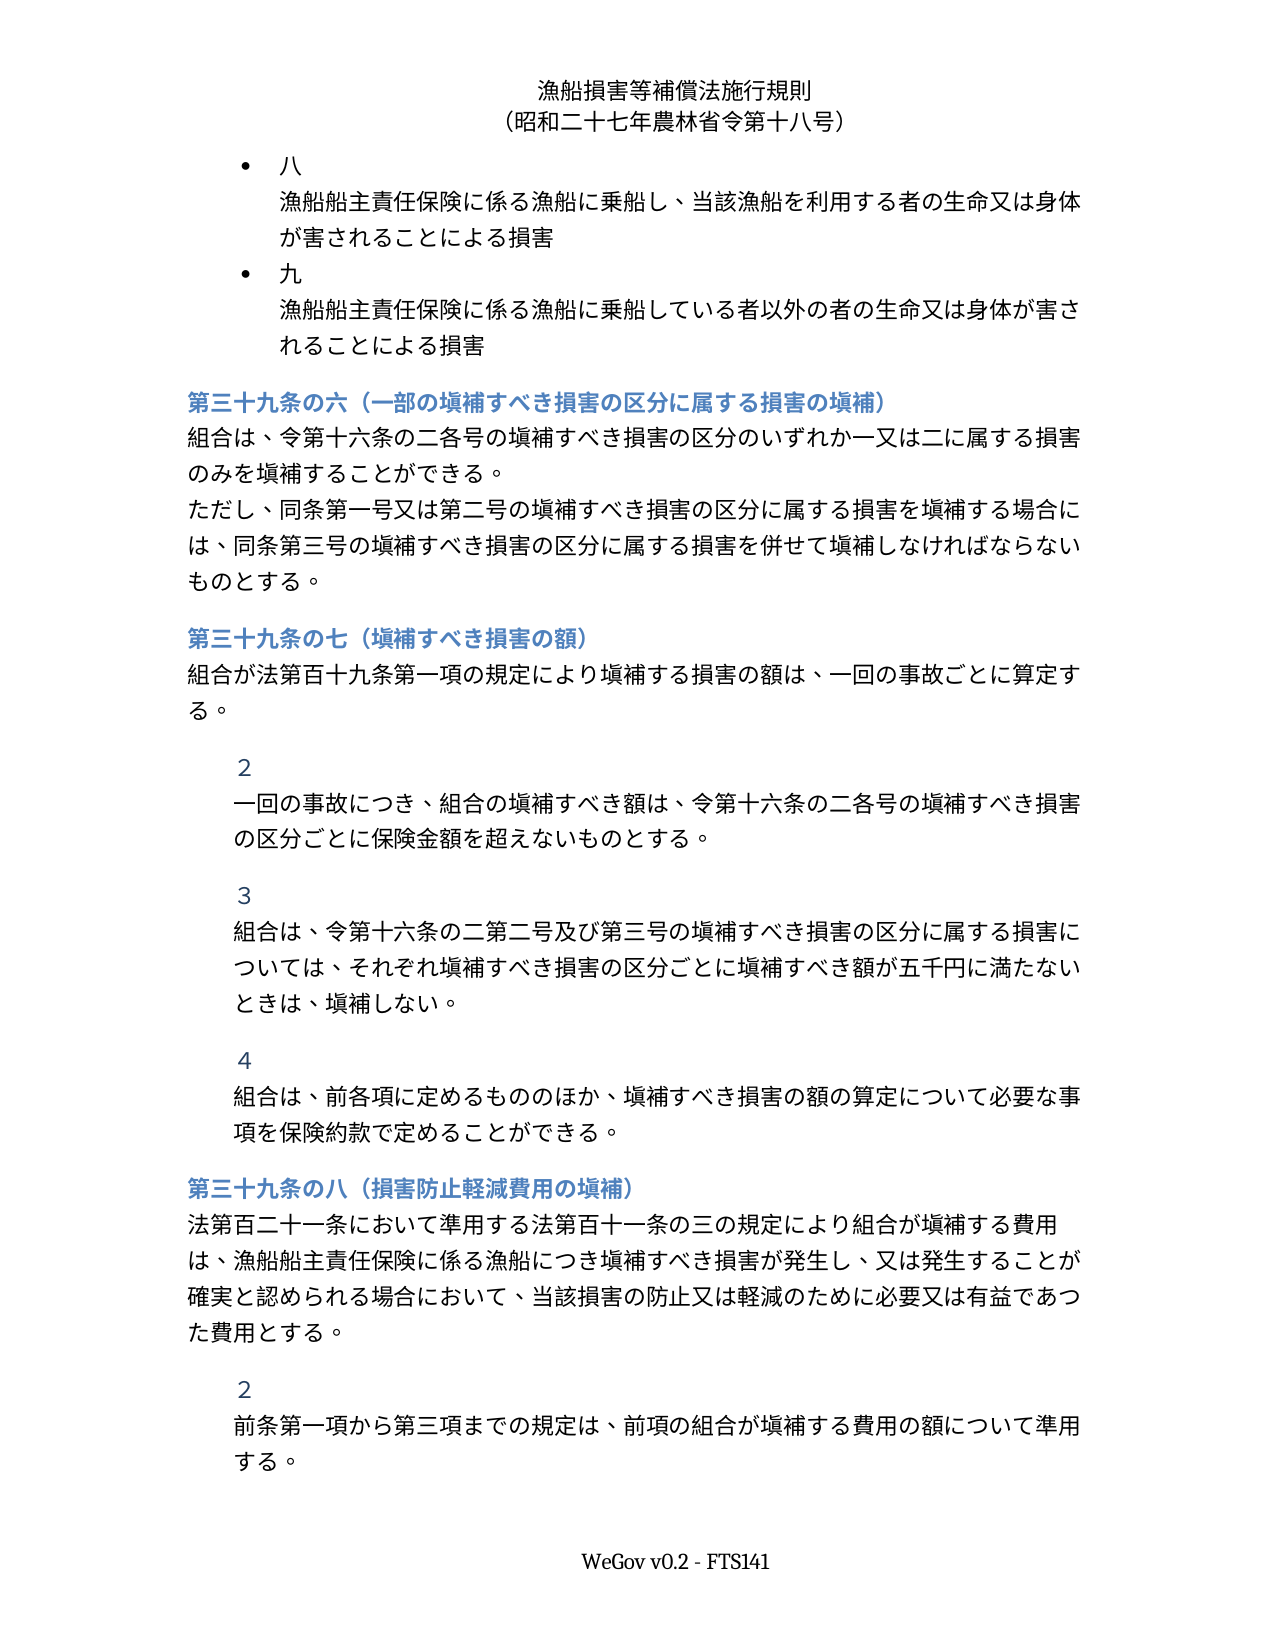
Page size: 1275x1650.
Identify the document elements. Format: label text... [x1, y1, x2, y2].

subtitle ２ [233, 1374, 1087, 1405]
text 組合は、令第十六条の二各号の塡補すべき損害の区分のいずれか一又は二に属する損害のみを塡補することができる。 ただし、同条第一号又は第二号の塡補すべき損害の区分に属する損害を塡補する場合には、同条第三号の塡補すべき損害の区分に属する損害を併せて塡補しなければならないものとする。 [187, 422, 1087, 597]
subtitle 第三十九条の八（損害防止軽減費用の塡補） [187, 1173, 1087, 1205]
subtitle ２ [233, 752, 1087, 783]
text 組合は、令第十六条の二第二号及び第三号の塡補すべき損害の区分に属する損害については、それぞれ塡補すべき損害の区分ごとに塡補すべき額が五千円に満たないときは、塡補しない。 [233, 916, 1087, 1019]
subtitle ３ [233, 880, 1087, 911]
subtitle ４ [233, 1045, 1087, 1076]
subtitle 第三十九条の七（塡補すべき損害の額） [187, 623, 1087, 654]
text 法第百二十一条において準用する法第百十一条の三の規定により組合が塡補する費用は、漁船船主責任保険に係る漁船につき塡補すべき損害が発生し、又は発生することが確実と認められる場合において、当該損害の防止又は軽減のために必要又は有益であつた費用とする。 [187, 1209, 1087, 1348]
text 組合が法第百十九条第一項の規定により塡補する損害の額は、一回の事故ごとに算定する。 [187, 659, 1087, 726]
list 八 漁船船主責任保険に係る漁船に乗船し、当該漁船を利用する者の生命又は身体が害されることによる損害 [242, 150, 1087, 253]
text 組合は、前各項に定めるもののほか、塡補すべき損害の額の算定について必要な事項を保険約款で定めることができる。 [233, 1081, 1087, 1148]
text 一回の事故につき、組合の塡補すべき額は、令第十六条の二各号の塡補すべき損害の区分ごとに保険金額を超えないものとする。 [233, 787, 1087, 855]
text 前条第一項から第三項までの規定は、前項の組合が塡補する費用の額について準用する。 この場合において、同条第二項中「塡補すべき額」とあるのは「塡補すべき額（訴訟費用その他保険約款で定める費用に係るものを除く。）」と読み替えるものとする。 [233, 1410, 1087, 1477]
subtitle 第三十九条の六（一部の塡補すべき損害の区分に属する損害の塡補） [187, 386, 1087, 418]
list 九 漁船船主責任保険に係る漁船に乗船している者以外の者の生命又は身体が害されることによる損害 [242, 258, 1087, 361]
